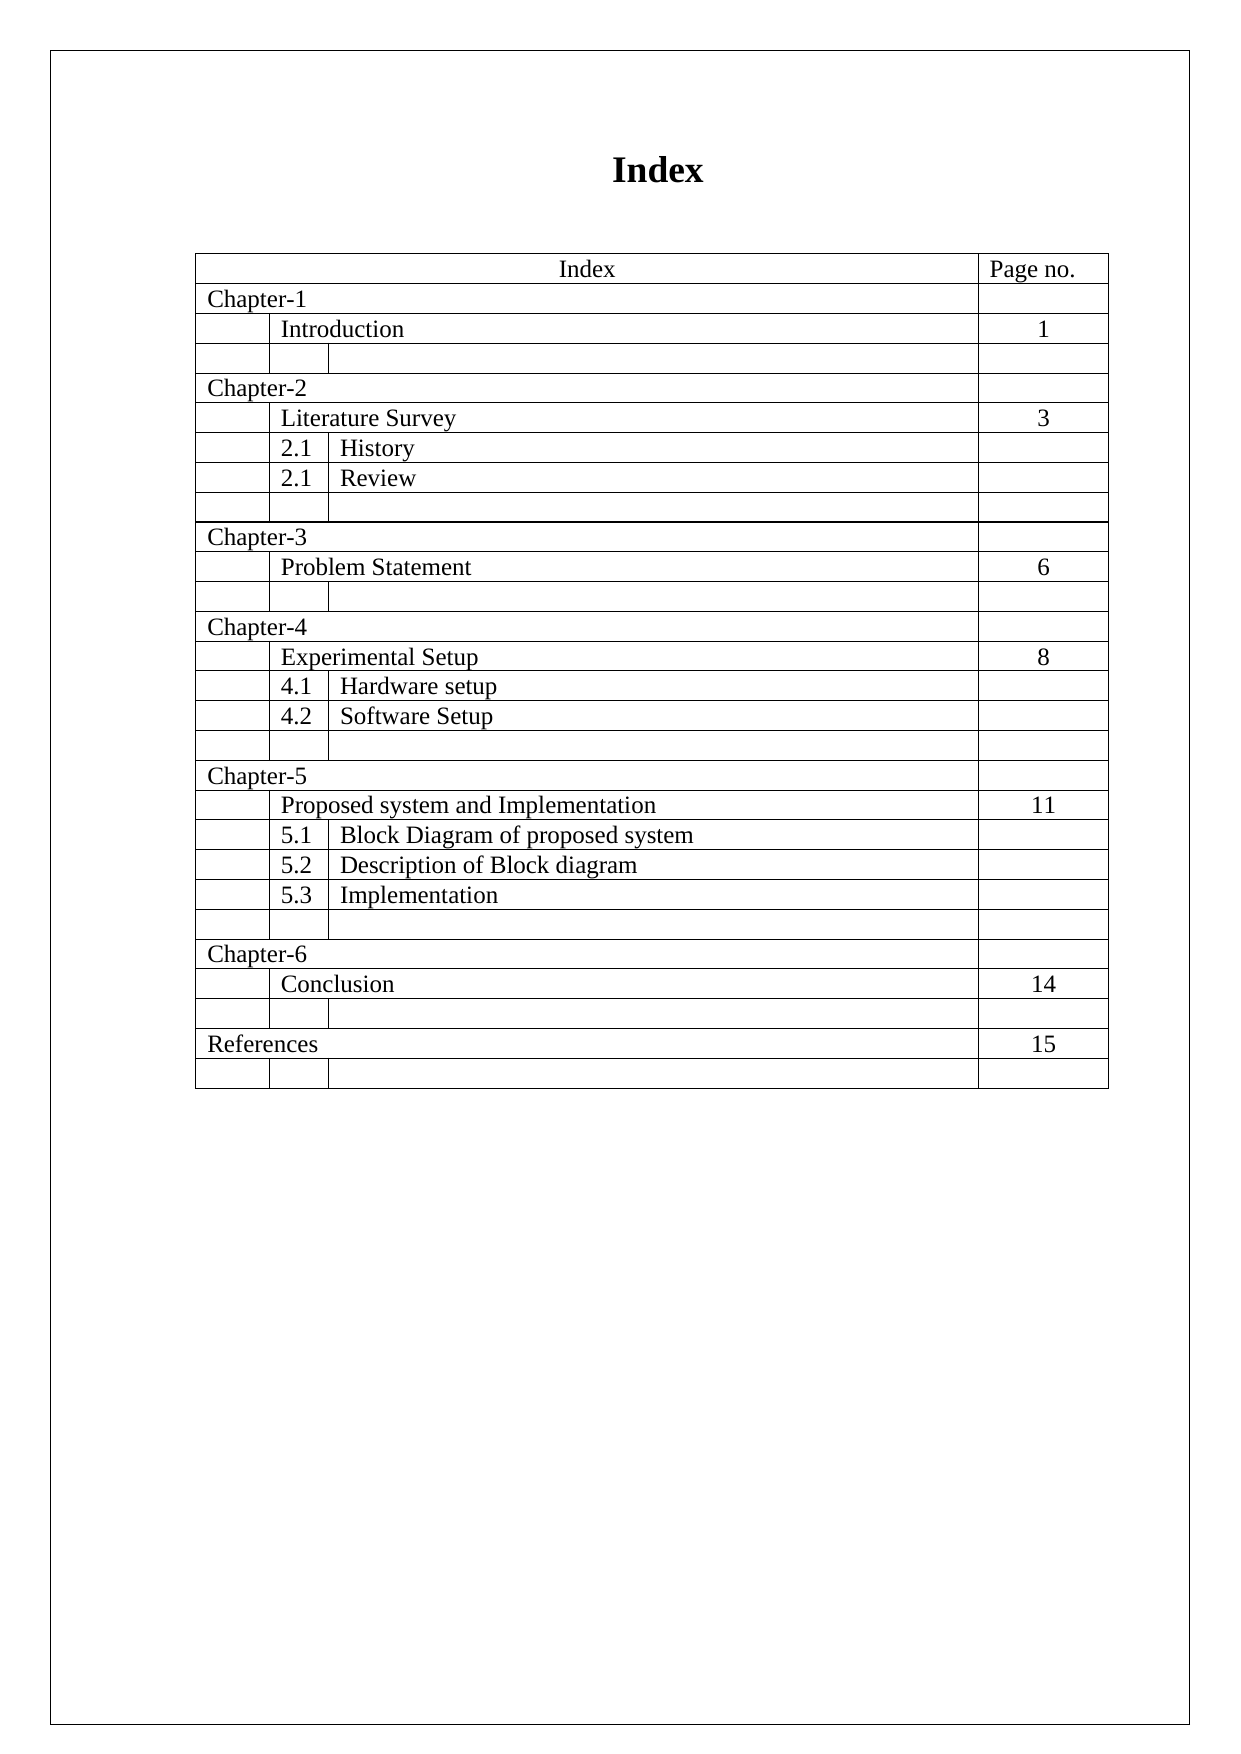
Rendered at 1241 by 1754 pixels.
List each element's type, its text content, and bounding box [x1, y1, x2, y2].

table_cell 5.1 [270, 820, 328, 849]
table_cell [196, 999, 269, 1028]
table_cell [979, 1059, 1108, 1087]
table_cell [979, 701, 1108, 730]
table_cell Chapter-5 [196, 761, 978, 789]
table_cell [979, 880, 1108, 909]
table_cell [979, 374, 1108, 402]
table_cell 2.1 [270, 463, 328, 492]
table_cell [196, 344, 269, 372]
table_cell 5.2 [270, 850, 328, 879]
table_cell [979, 999, 1108, 1028]
table_cell Implementation [329, 880, 978, 909]
table_cell [979, 731, 1108, 760]
table_cell [979, 344, 1108, 372]
table_cell [270, 493, 328, 521]
table_cell Experimental Setup [270, 642, 978, 670]
table_cell [329, 493, 978, 521]
table_cell 4.2 [270, 701, 328, 730]
table_cell 11 [979, 791, 1108, 819]
table_cell [196, 1059, 269, 1087]
table_cell 6 [979, 552, 1108, 581]
table_cell [270, 910, 328, 938]
table_cell [329, 1059, 978, 1087]
table_cell References [196, 1029, 978, 1058]
table_cell [196, 433, 269, 462]
table_cell [196, 493, 269, 521]
table_cell [329, 582, 978, 611]
table_cell [196, 552, 269, 581]
table_cell [979, 463, 1108, 492]
table_cell [196, 642, 269, 670]
table_cell [979, 940, 1108, 968]
table_cell Block Diagram of proposed system [329, 820, 978, 849]
table_cell Review [329, 463, 978, 492]
table_cell 14 [979, 969, 1108, 998]
table_cell [270, 582, 328, 611]
table_cell [979, 820, 1108, 849]
table_cell [979, 523, 1108, 551]
table_cell 2.1 [270, 433, 328, 462]
table_cell Chapter-2 [196, 374, 978, 402]
table_cell [196, 314, 269, 343]
table_cell Hardware setup [329, 671, 978, 700]
table_cell Description of Block diagram [329, 850, 978, 879]
table_cell Proposed system and Implementation [270, 791, 978, 819]
table_cell [196, 820, 269, 849]
table_cell [196, 582, 269, 611]
table_cell [329, 344, 978, 372]
table_cell [979, 493, 1108, 521]
table_cell [979, 910, 1108, 938]
table_cell [196, 880, 269, 909]
table_header Index [196, 254, 978, 283]
table_cell [196, 463, 269, 492]
table_cell [196, 701, 269, 730]
table_cell Chapter-4 [196, 612, 978, 641]
table_cell [979, 761, 1108, 789]
table_cell Introduction [270, 314, 978, 343]
table_cell [979, 850, 1108, 879]
table_cell [196, 969, 269, 998]
table_cell Problem Statement [270, 552, 978, 581]
table_cell 8 [979, 642, 1108, 670]
table_cell 1 [979, 314, 1108, 343]
table_cell [329, 910, 978, 938]
table_cell [196, 403, 269, 432]
table_cell Chapter-1 [196, 284, 978, 313]
table_cell [329, 731, 978, 760]
table_cell [979, 582, 1108, 611]
table_cell Chapter-6 [196, 940, 978, 968]
table_cell [196, 671, 269, 700]
table_cell Chapter-3 [196, 523, 978, 551]
table_cell Literature Survey [270, 403, 978, 432]
table_cell [270, 731, 328, 760]
table_header Page no. [979, 254, 1108, 283]
table_cell 5.3 [270, 880, 328, 909]
table_cell History [329, 433, 978, 462]
table_cell Conclusion [270, 969, 978, 998]
table_cell 3 [979, 403, 1108, 432]
table_cell [270, 999, 328, 1028]
text Index [139, 148, 1176, 191]
table_cell [196, 910, 269, 938]
table_cell [196, 731, 269, 760]
table_cell [329, 999, 978, 1028]
table_cell [979, 284, 1108, 313]
table_cell [196, 791, 269, 819]
table_cell [196, 850, 269, 879]
table_cell 4.1 [270, 671, 328, 700]
table_cell [270, 344, 328, 372]
table_cell [270, 1059, 328, 1087]
table_cell [979, 612, 1108, 641]
table_cell Software Setup [329, 701, 978, 730]
table_cell [979, 671, 1108, 700]
table_cell 15 [979, 1029, 1108, 1058]
table_cell [979, 433, 1108, 462]
